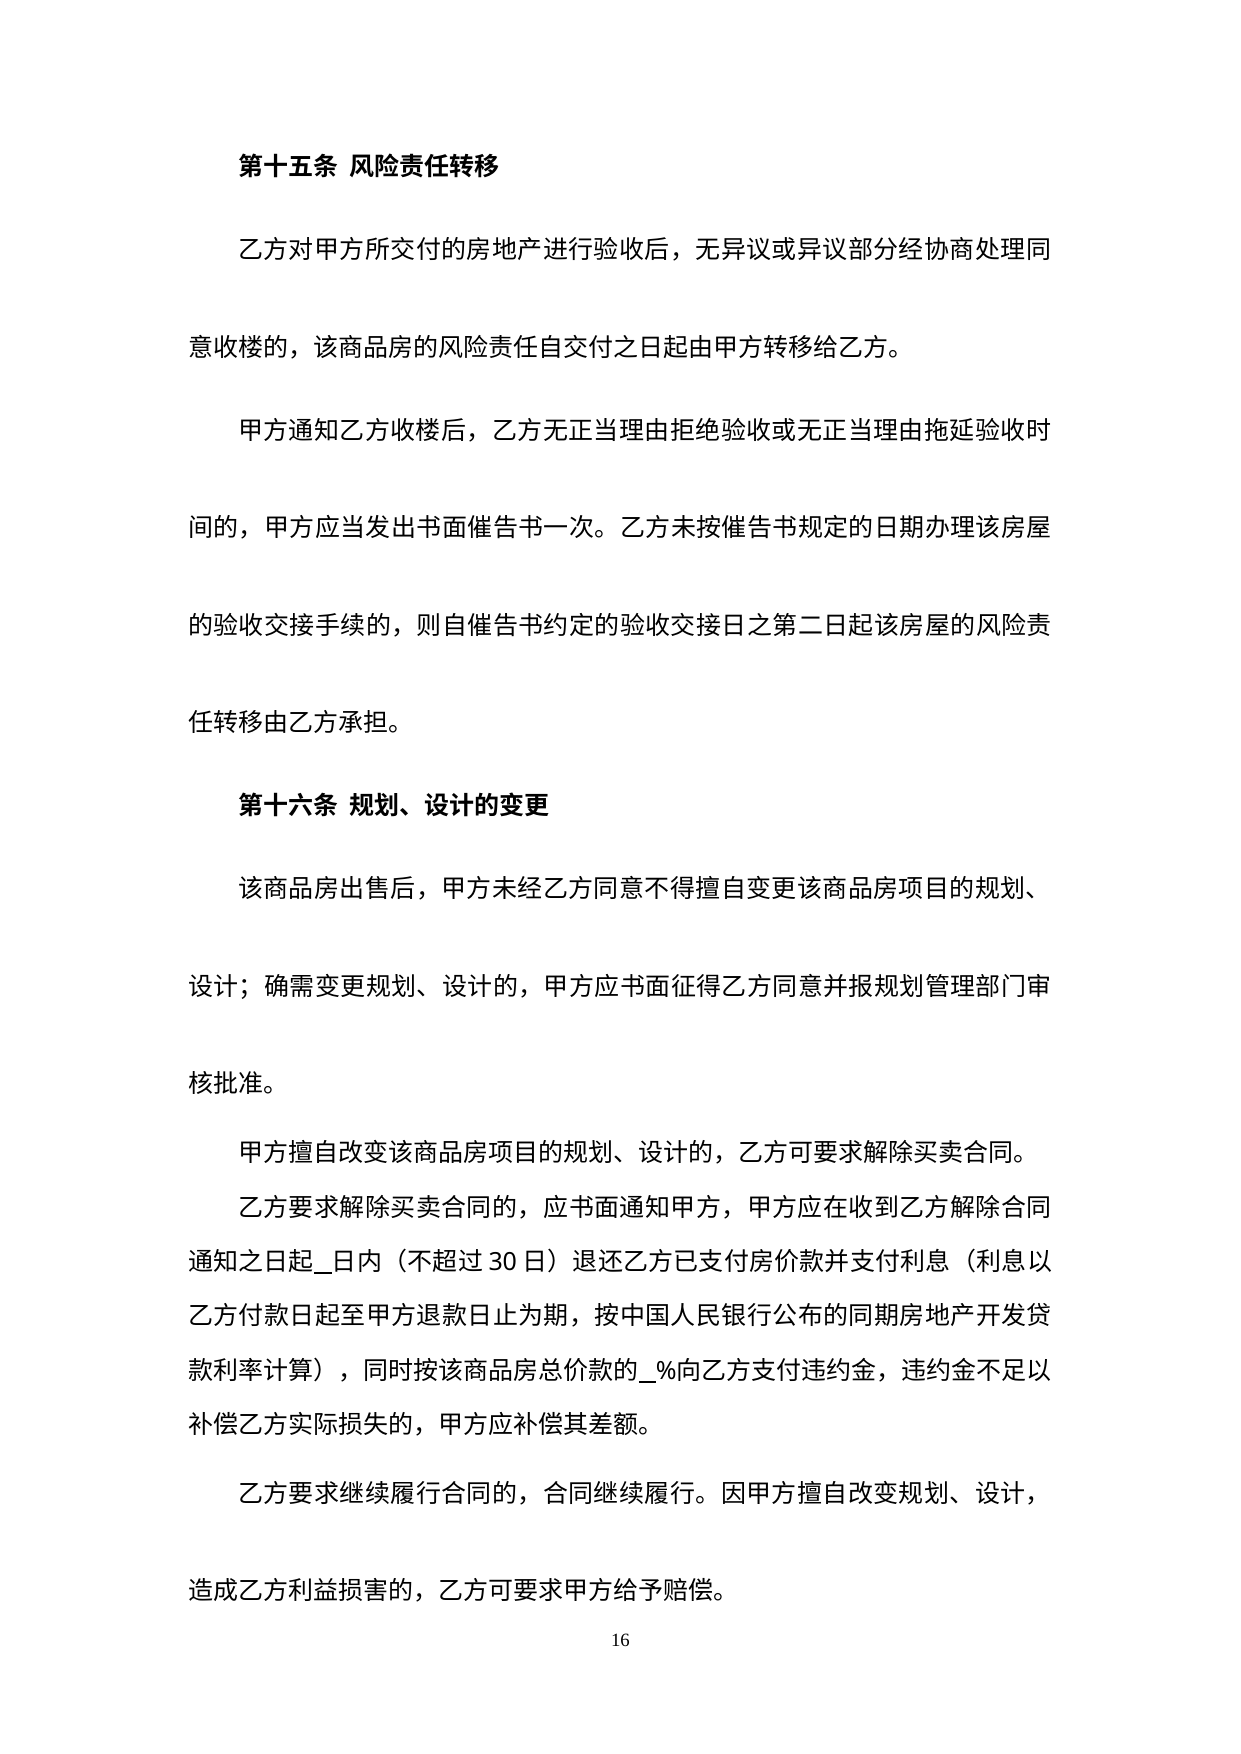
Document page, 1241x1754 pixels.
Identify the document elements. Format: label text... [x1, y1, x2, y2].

text 第十六条 规划、设计的变更 [188, 771, 1052, 836]
text 甲方通知乙方收楼后，乙方无正当理由拒绝验收或无正当理由拖延验收时间的，甲方应当发出书面催告书一次。乙方未按催告书规定的日期办理该房屋的验收交接手续的，则自催告书约定的验收交接日之第二日起该房屋的风险责任转移由乙方承担。 [188, 396, 1052, 753]
text 乙方要求解除买卖合同的，应书面通知甲方，甲方应在收到乙方解除合同通知之日起 日内（不超过30日）退还乙方已支付房价款并支付利息（利息以乙方付款日起至甲方退款日止为期，按中国人民银行公布的同期房地产开发贷款利率计算），同时按该商品房总价款的 %向乙方支付违约金，违约金不足以补偿乙方实际损失的，甲方应补偿其差额。 [188, 1187, 1052, 1441]
text 甲方擅自改变该商品房项目的规划、设计的，乙方可要求解除买卖合同。 [188, 1133, 1052, 1169]
text 该商品房出售后，甲方未经乙方同意不得擅自变更该商品房项目的规划、设计；确需变更规划、设计的，甲方应书面征得乙方同意并报规划管理部门审核批准。 [188, 854, 1052, 1114]
text 第十五条 风险责任转移 [188, 132, 1052, 197]
text 乙方要求继续履行合同的，合同继续履行。因甲方擅自改变规划、设计，造成乙方利益损害的，乙方可要求甲方给予赔偿。 [188, 1459, 1052, 1621]
text 乙方对甲方所交付的房地产进行验收后，无异议或异议部分经协商处理同意收楼的，该商品房的风险责任自交付之日起由甲方转移给乙方。 [188, 215, 1052, 378]
